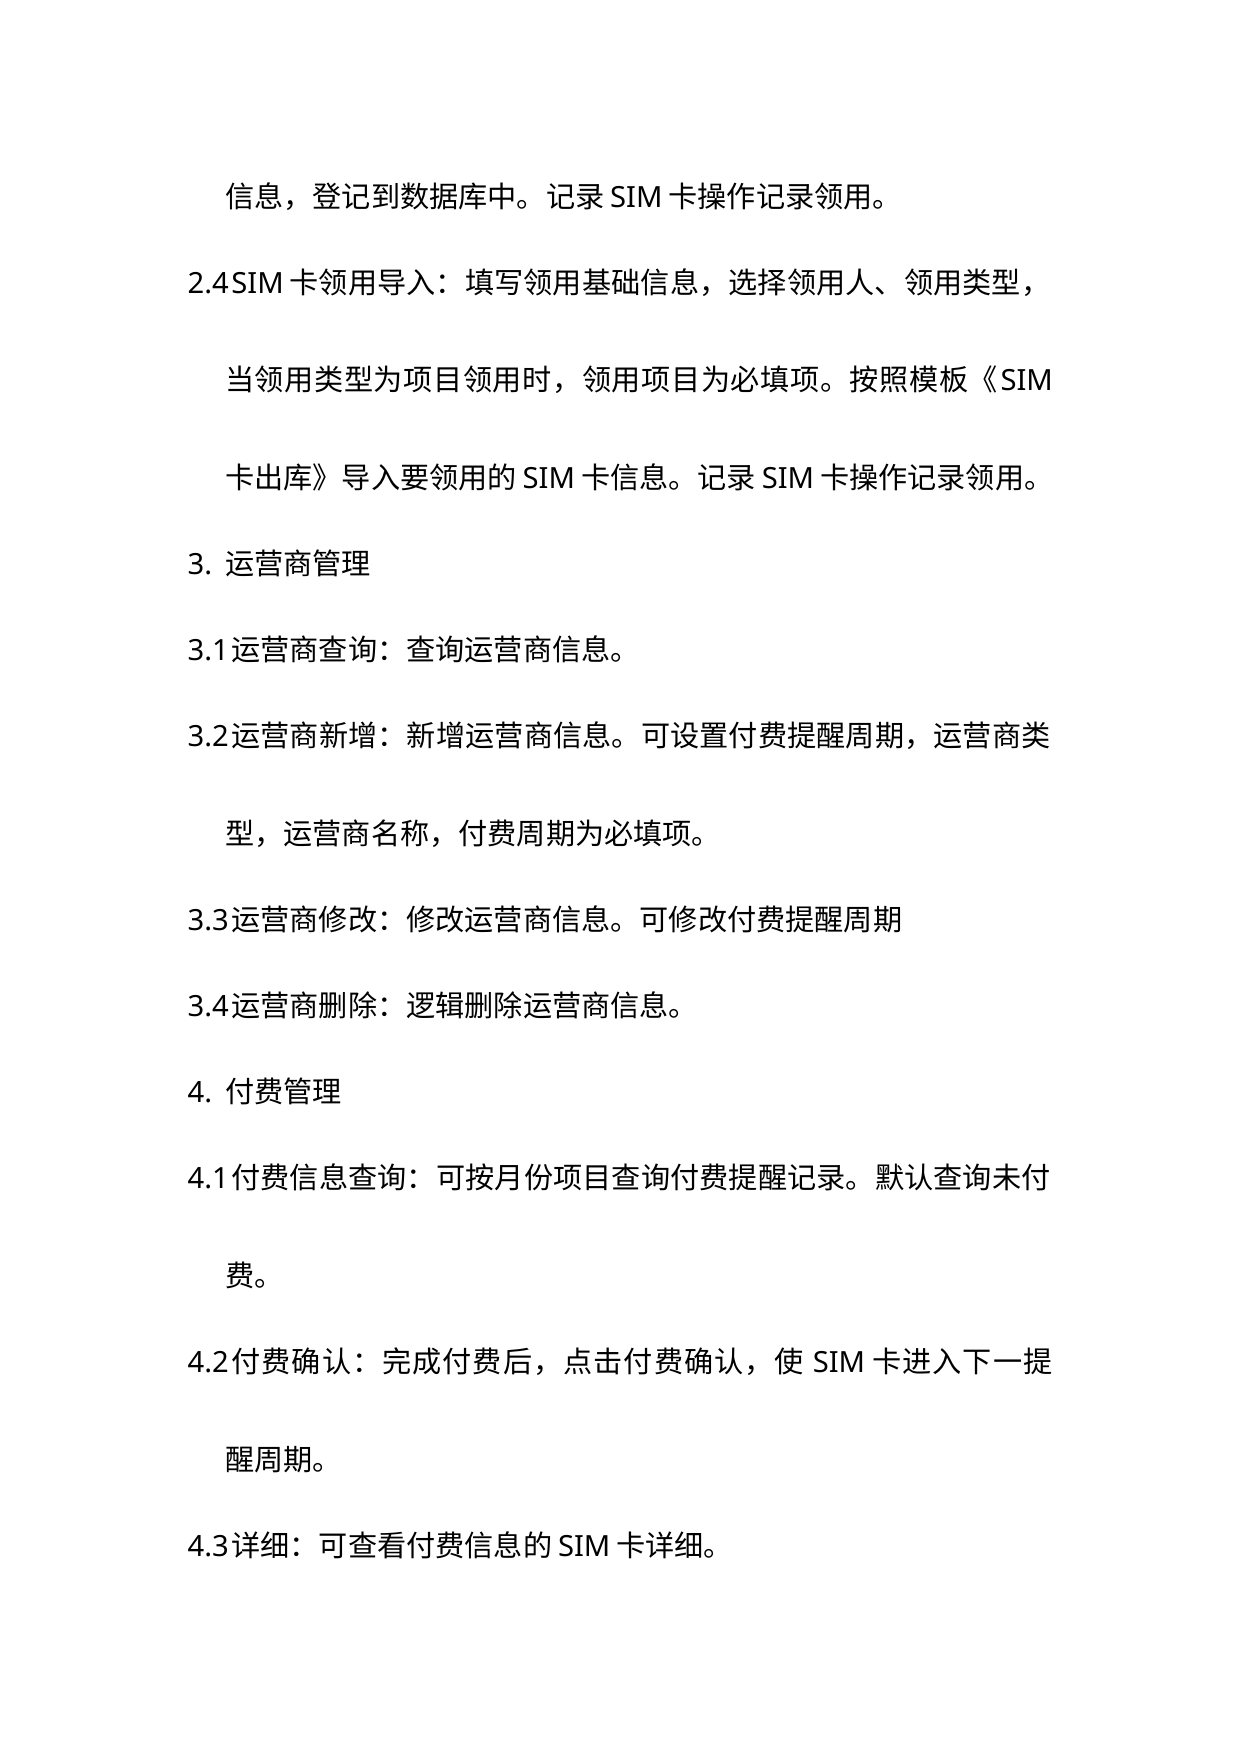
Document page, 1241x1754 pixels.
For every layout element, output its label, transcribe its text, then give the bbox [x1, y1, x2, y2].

list SIM卡领用导入：填写领用基础信息，选择领用人、领用类型，当领用类型为项目领用时，领用项目为必填项。按照模板《SIM卡出库》导入要领用的SIM卡信息。记录SIM卡操作记录领用。 [187, 248, 1053, 508]
list 运营商修改：修改运营商信息。可修改付费提醒周期 [187, 885, 1053, 950]
list 详细：可查看付费信息的SIM卡详细。 [187, 1511, 1053, 1576]
list 付费信息查询：可按月份项目查询付费提醒记录。默认查询未付费。 [187, 1144, 1053, 1306]
list 付费管理 [187, 1057, 1053, 1122]
list 运营商管理 [187, 529, 1053, 594]
list 付费确认：完成付费后，点击付费确认，使SIM卡进入下一提醒周期。 [187, 1327, 1053, 1490]
list 运营商删除：逻辑删除运营商信息。 [187, 971, 1053, 1036]
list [187, 162, 1053, 227]
list 运营商新增：新增运营商信息。可设置付费提醒周期，运营商类型，运营商名称，付费周期为必填项。 [187, 702, 1053, 864]
list 运营商查询：查询运营商信息。 [187, 615, 1053, 680]
